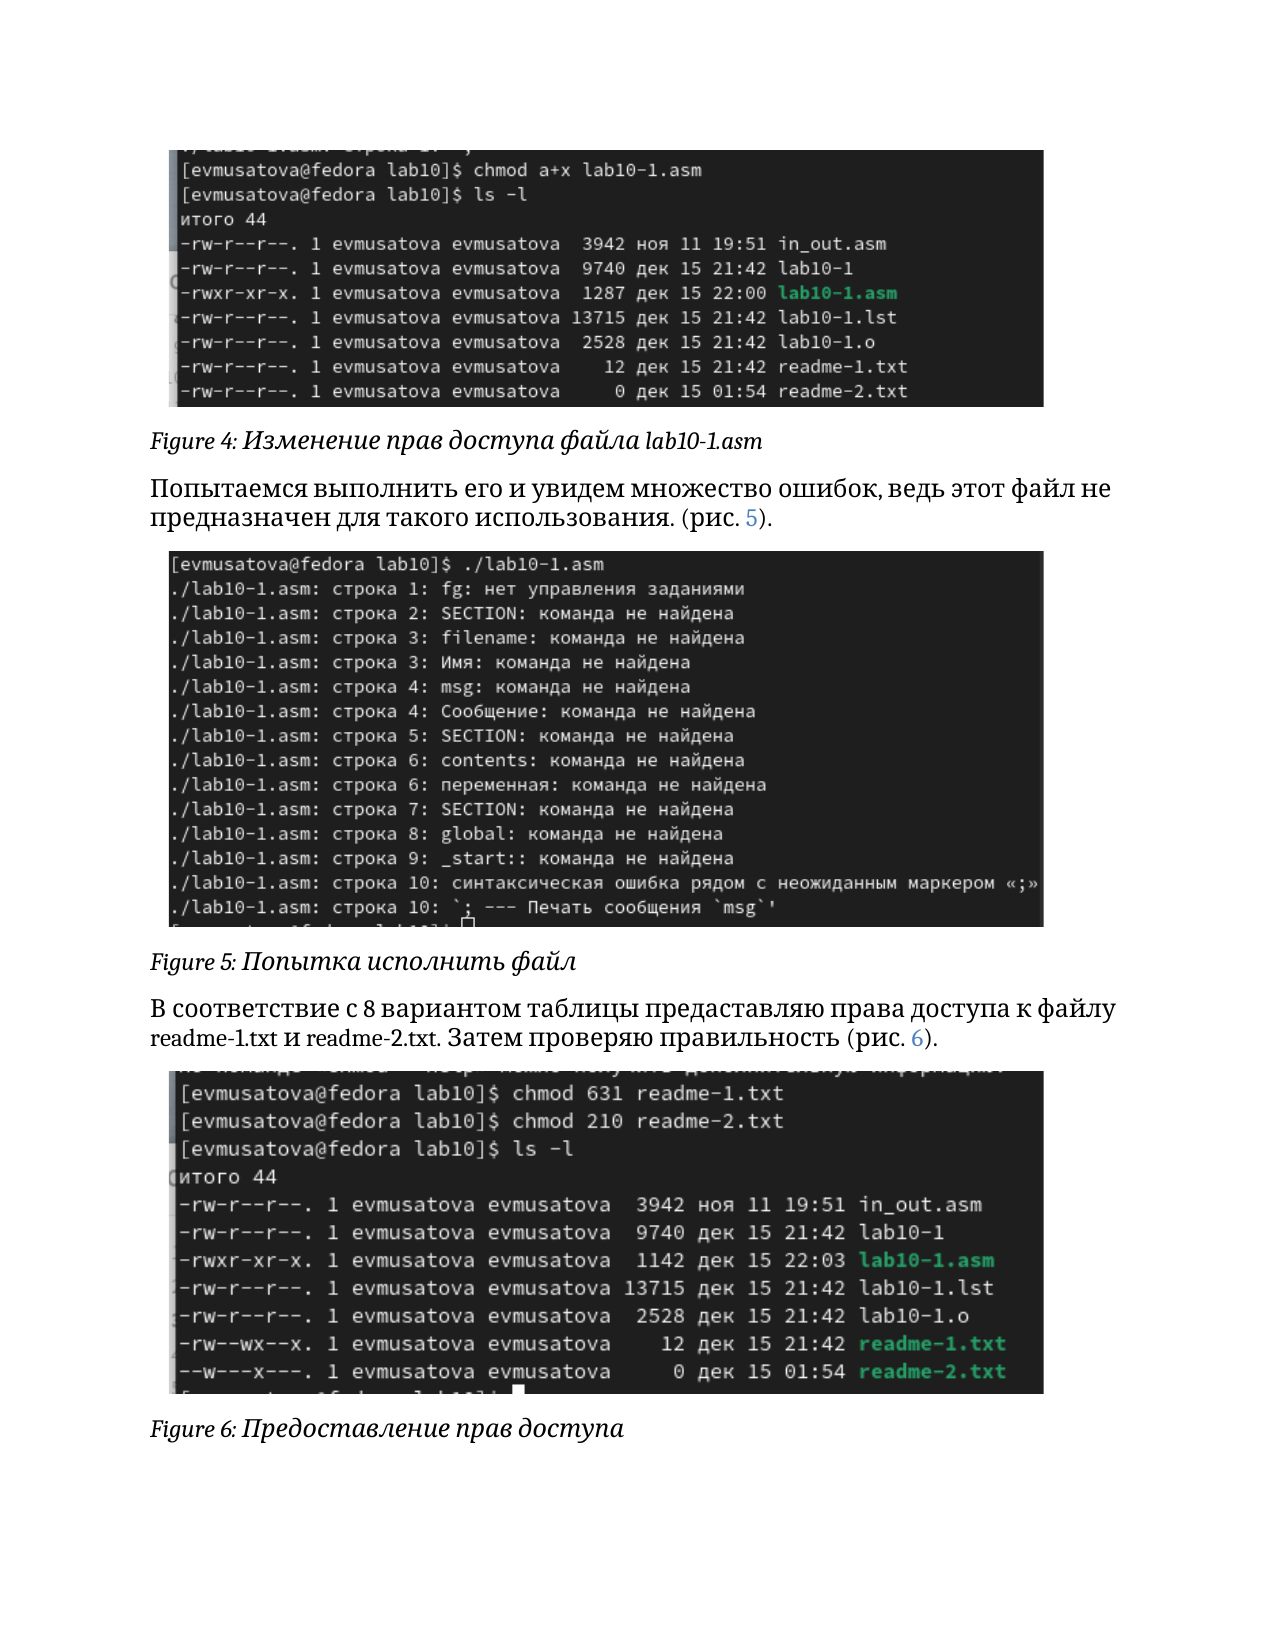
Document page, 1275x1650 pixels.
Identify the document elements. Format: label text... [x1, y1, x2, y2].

text Figure 6: Предоставление прав доступа [150, 1415, 1125, 1443]
picture [168, 551, 1044, 927]
text Figure 5: Попытка исполнить файл [150, 948, 1125, 976]
picture [168, 1071, 1044, 1394]
text Figure 4: Изменение прав доступа файла lab10-1.asm [150, 427, 1125, 456]
text В соответствие с 8 вариантом таблицы предаставляю права доступа к файлу readme-1.txt и readme-2.txt. Затем проверяю правильность (рис. 6). [150, 995, 1125, 1053]
text Попытаемся выполнить его и увидем множество ошибок, ведь этот файл не предназначен для такого использования. (рис. 5). [150, 475, 1125, 532]
picture [168, 150, 1044, 407]
